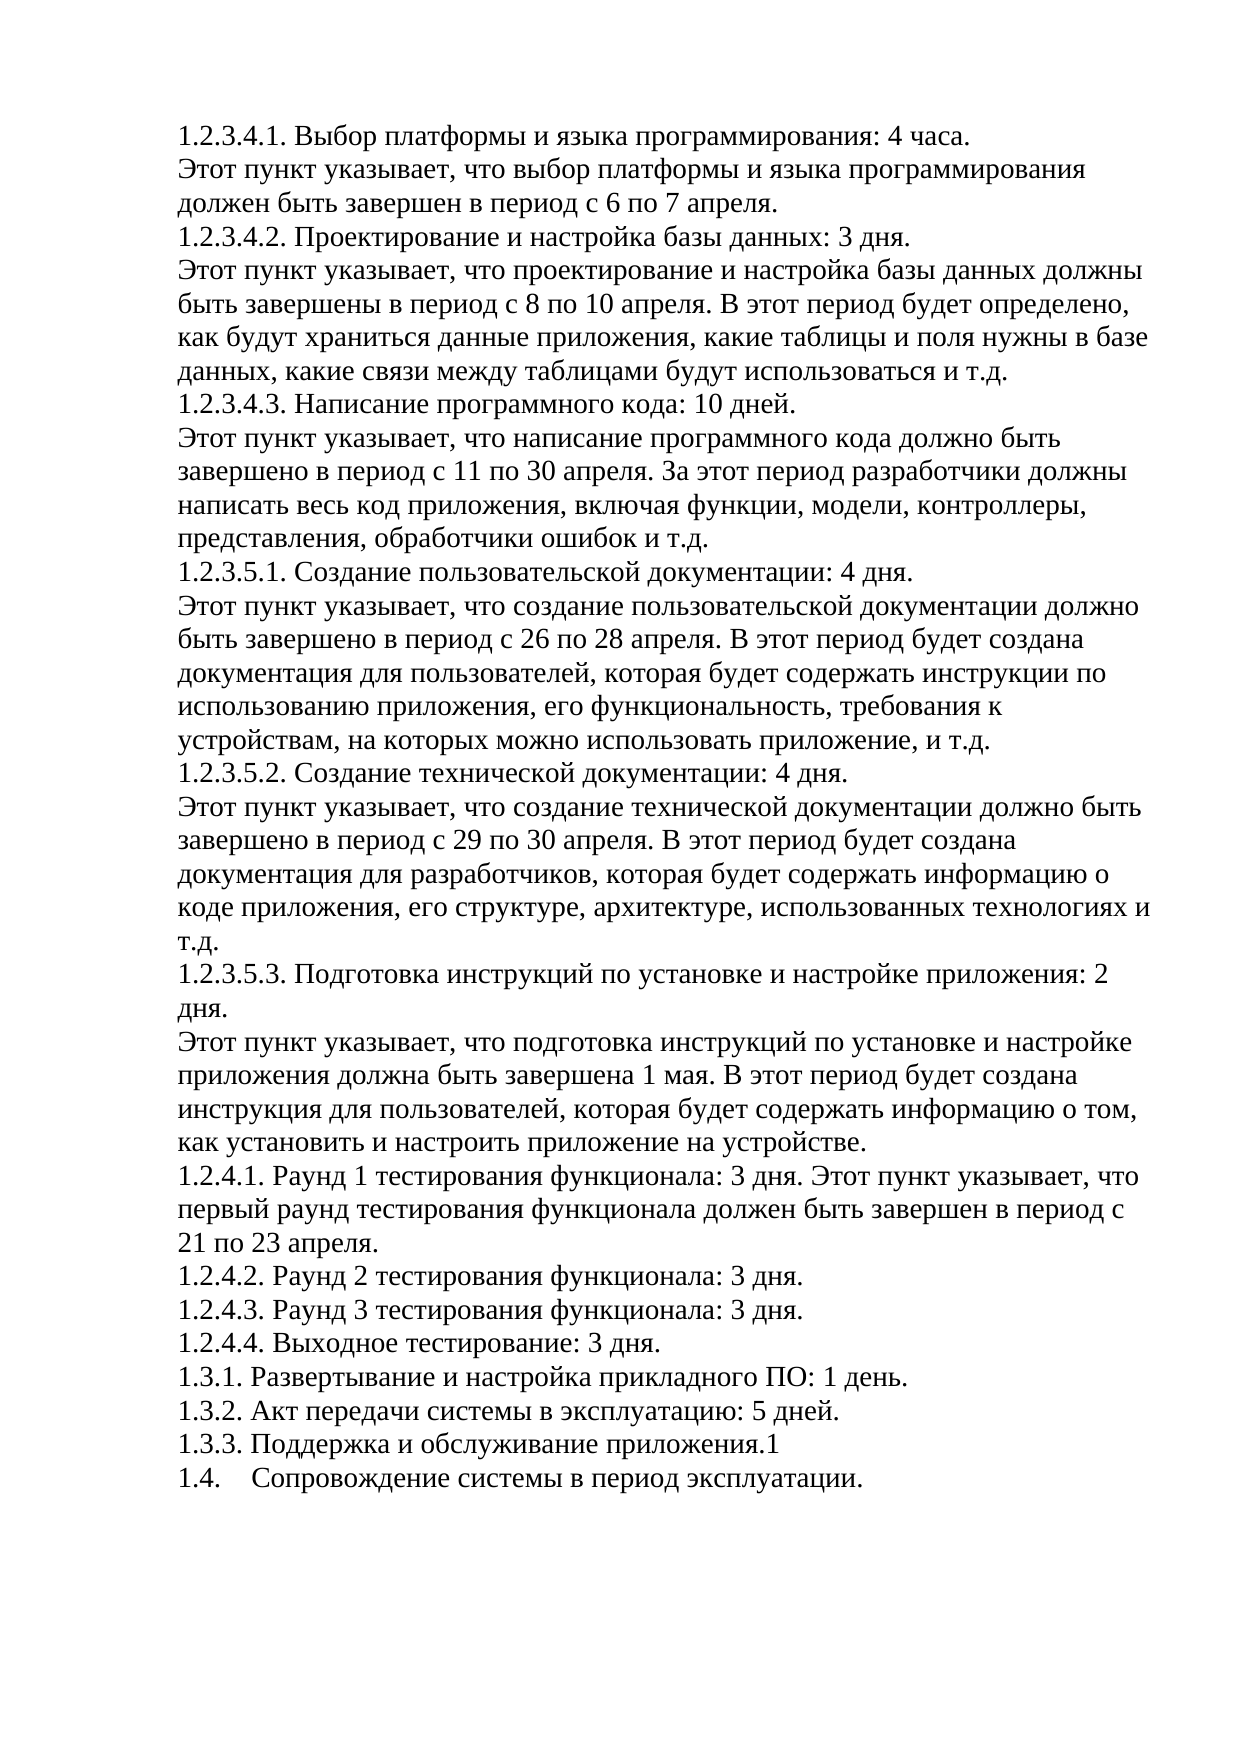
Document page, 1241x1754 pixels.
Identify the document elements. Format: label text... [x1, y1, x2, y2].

text Этот пункт указывает, что подготовка инструкций по установке и настройке приложения должна быть завершена 1 мая. В этот период будет создана инструкция для пользователей, которая будет содержать информацию о том, как установить и настроить приложение на устройстве. [177, 1024, 1152, 1158]
text 1.2.4.3. Раунд 3 тестирования функционала: 3 дня. [177, 1292, 1152, 1326]
text Этот пункт указывает, что выбор платформы и языка программирования должен быть завершен в период с 6 по 7 апреля. [177, 152, 1152, 219]
text 1.2.4.1. Раунд 1 тестирования функционала: 3 дня. Этот пункт указывает, что первый раунд тестирования функционала должен быть завершен в период с 21 по 23 апреля. [177, 1158, 1152, 1258]
text 1.2.3.4.1. Выбор платформы и языка программирования: 4 часа. [177, 118, 1152, 152]
text 1.2.4.4. Выходное тестирование: 3 дня. [177, 1326, 1152, 1359]
text 1.3.1. Развертывание и настройка прикладного ПО: 1 день. [177, 1359, 1152, 1393]
text Этот пункт указывает, что проектирование и настройка базы данных должны быть завершены в период с 8 по 10 апреля. В этот период будет определено, как будут храниться данные приложения, какие таблицы и поля нужны в базе данных, какие связи между таблицами будут использоваться и т.д. [177, 252, 1152, 386]
text 1.4. Сопровождение системы в период эксплуатации. [177, 1460, 1152, 1493]
text Этот пункт указывает, что написание программного кода должно быть завершено в период с 11 по 30 апреля. За этот период разработчики должны написать весь код приложения, включая функции, модели, контроллеры, представления, обработчики ошибок и т.д. [177, 420, 1152, 554]
text 1.2.3.5.3. Подготовка инструкций по установке и настройке приложения: 2 дня. [177, 957, 1152, 1024]
text 1.3.3. Поддержка и обслуживание приложения.1 [177, 1426, 1152, 1460]
text 1.2.3.5.2. Создание технической документации: 4 дня. [177, 755, 1152, 789]
text 1.2.3.4.2. Проектирование и настройка базы данных: 3 дня. [177, 219, 1152, 252]
text 1.3.2. Акт передачи системы в эксплуатацию: 5 дней. [177, 1393, 1152, 1426]
text Этот пункт указывает, что создание пользовательской документации должно быть завершено в период с 26 по 28 апреля. В этот период будет создана документация для пользователей, которая будет содержать инструкции по использованию приложения, его функциональность, требования к устройствам, на которых можно использовать приложение, и т.д. [177, 588, 1152, 755]
text 1.2.3.5.1. Создание пользовательской документации: 4 дня. [177, 554, 1152, 588]
text 1.2.4.2. Раунд 2 тестирования функционала: 3 дня. [177, 1258, 1152, 1292]
text Этот пункт указывает, что создание технической документации должно быть завершено в период с 29 по 30 апреля. В этот период будет создана документация для разработчиков, которая будет содержать информацию о коде приложения, его структуре, архитектуре, использованных технологиях и т.д. [177, 789, 1152, 957]
text 1.2.3.4.3. Написание программного кода: 10 дней. [177, 386, 1152, 420]
